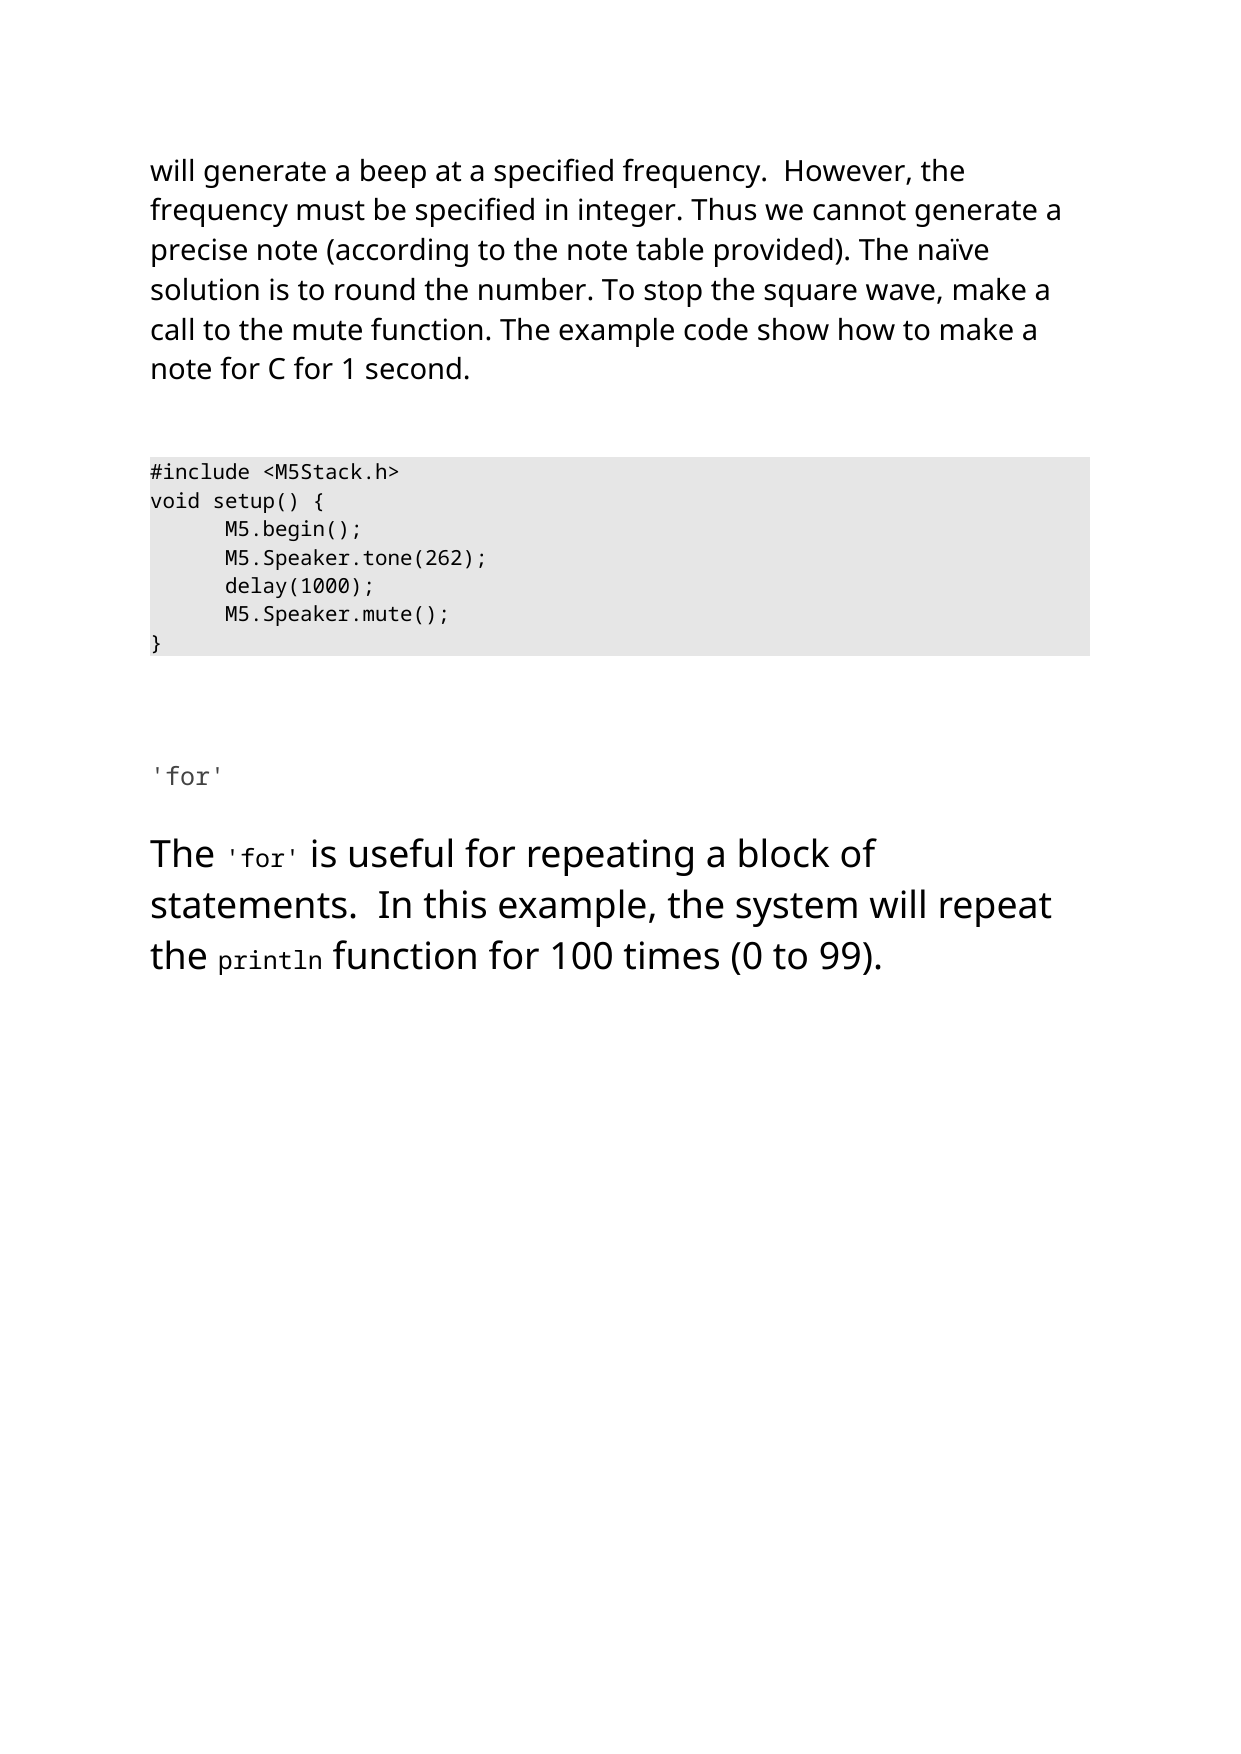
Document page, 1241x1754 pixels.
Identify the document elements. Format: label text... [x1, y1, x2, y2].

text delay(1000); [150, 571, 1090, 599]
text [150, 150, 1090, 388]
subtitle 'for' [150, 759, 1090, 793]
text The 'for' is useful for repeating a block of statements. In this example, the system will repeat the println function for 100 times (0 to 99). [150, 827, 1090, 981]
text #include <M5Stack.h> [150, 457, 1090, 486]
text M5.Speaker.mute(); [150, 599, 1090, 628]
text M5.Speaker.tone(262); [150, 543, 1090, 571]
text M5.begin(); [150, 514, 1090, 543]
text void setup() { [150, 486, 1090, 514]
text } [150, 628, 1090, 656]
